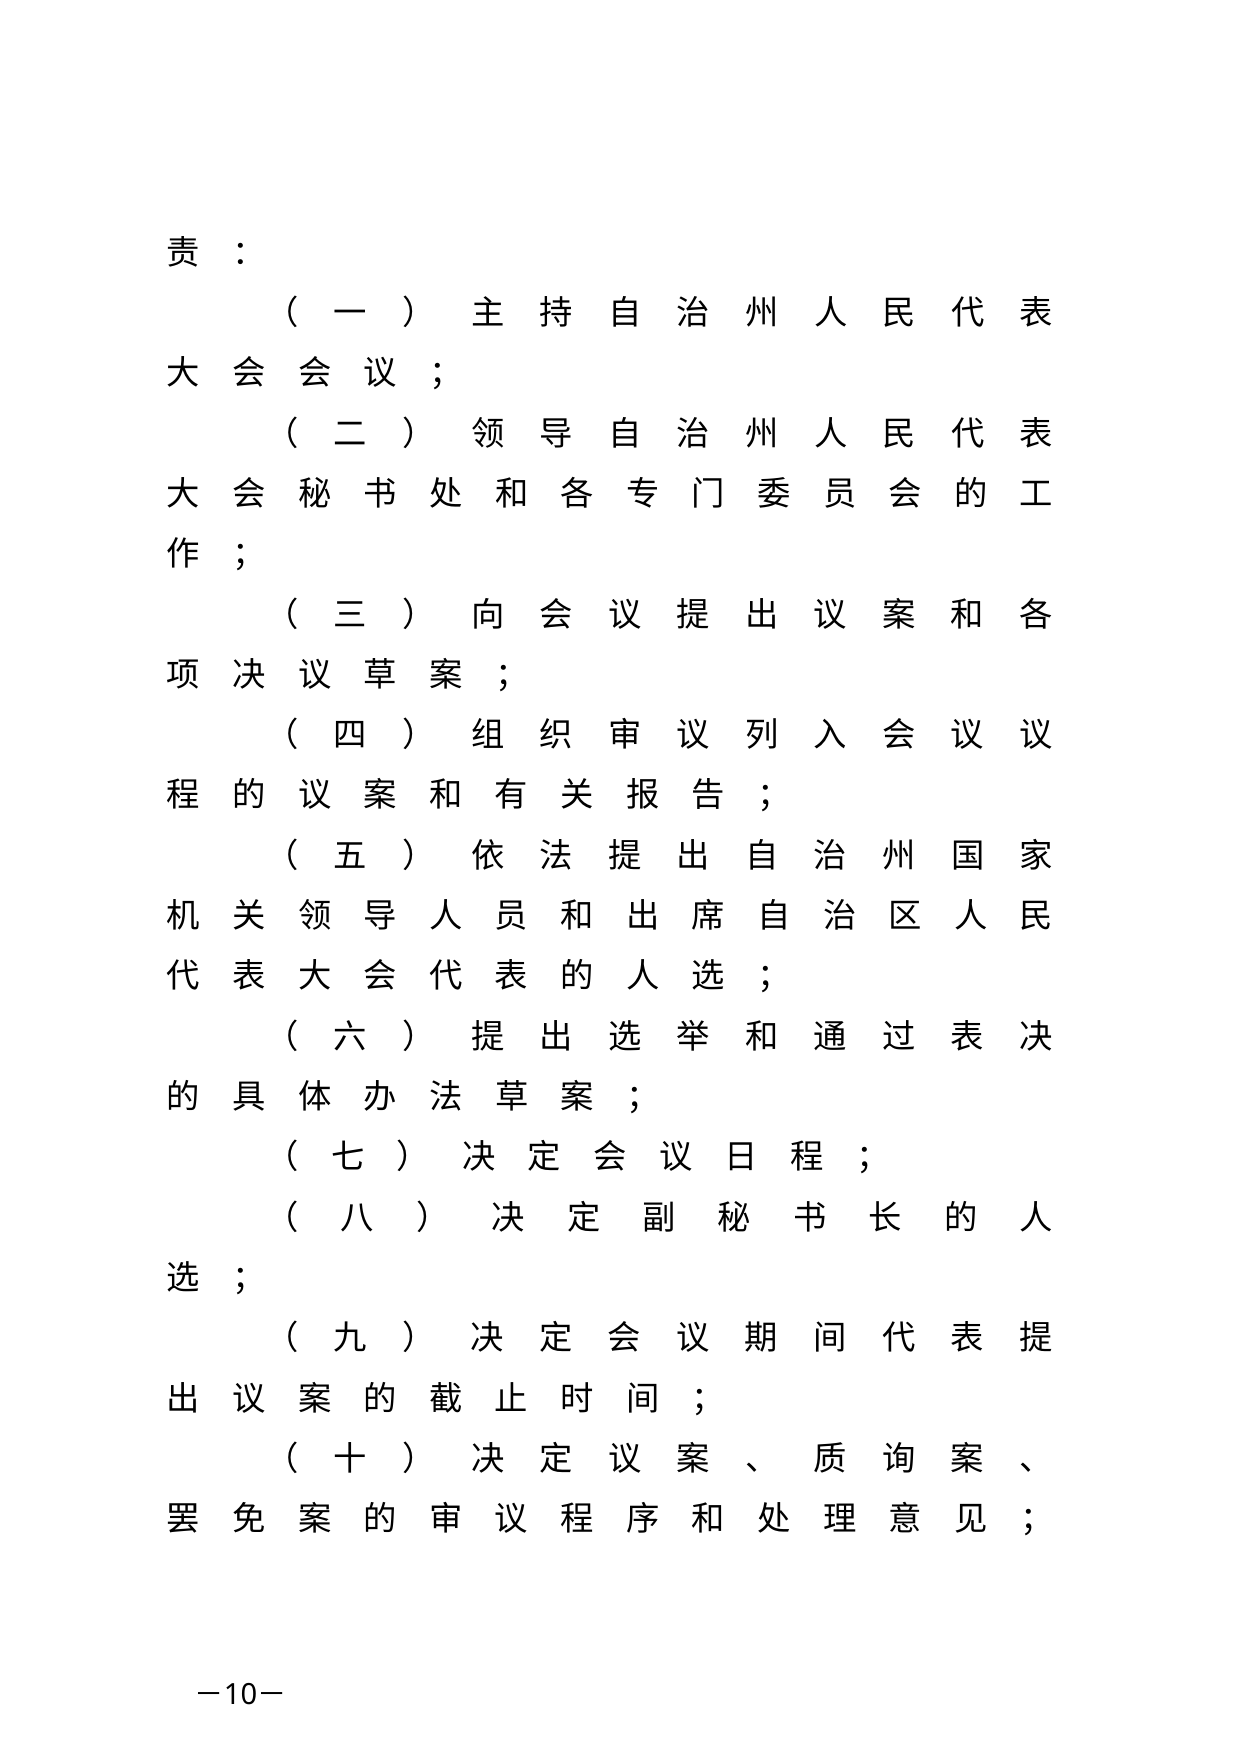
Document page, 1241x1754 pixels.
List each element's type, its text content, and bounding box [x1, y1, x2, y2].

text （一）主持自治州人民代表大会会议； [167, 280, 1085, 400]
text （二）领导自治州人民代表大会秘书处和各专门委员会的工作； [167, 400, 1085, 581]
text （七）决定会议日程； [167, 1124, 1085, 1184]
text （三）向会议提出议案和各项决议草案； [167, 581, 1085, 702]
text （八）决定副秘书长的人选； [167, 1184, 1085, 1305]
text （五）依法提出自治州国家机关领导人员和出席自治区人民代表大会代表的人选； [167, 822, 1085, 1003]
text （四）组织审议列入会议议程的议案和有关报告； [167, 702, 1085, 822]
text （六）提出选举和通过表决的具体办法草案； [167, 1003, 1085, 1124]
text （九）决定会议期间代表提出议案的截止时间； [167, 1305, 1085, 1426]
text 第十七条 主席团的主要职责： [167, 219, 1085, 280]
text （十）决定议案、质询案、罢免案的审议程序和处理意见； [167, 1426, 1085, 1546]
